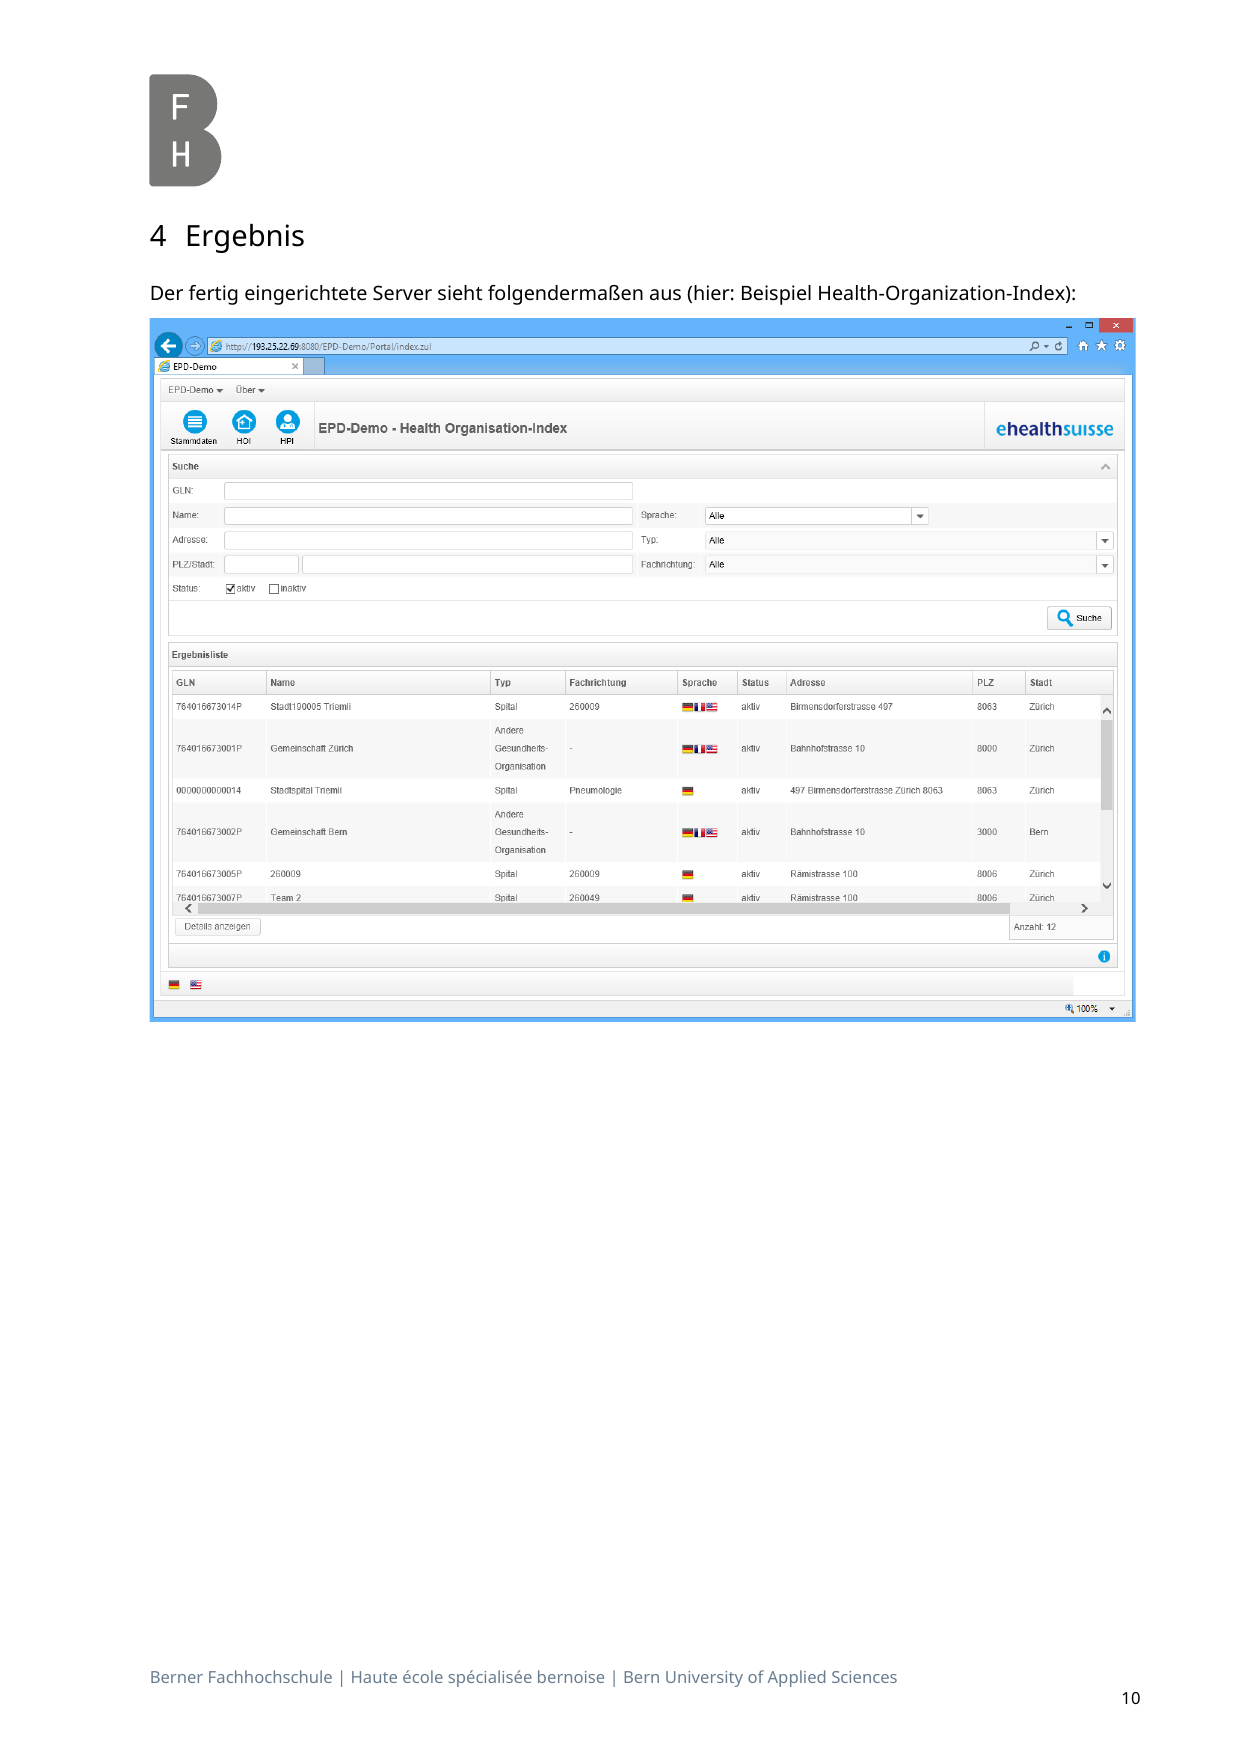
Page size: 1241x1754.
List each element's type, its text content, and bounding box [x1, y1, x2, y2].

text Der fertig eingerichtete Server sieht folgendermaßen aus (hier: Beispiel Health-Organization-Index): [149, 279, 1136, 306]
subtitle Ergebnis [149, 215, 1136, 254]
